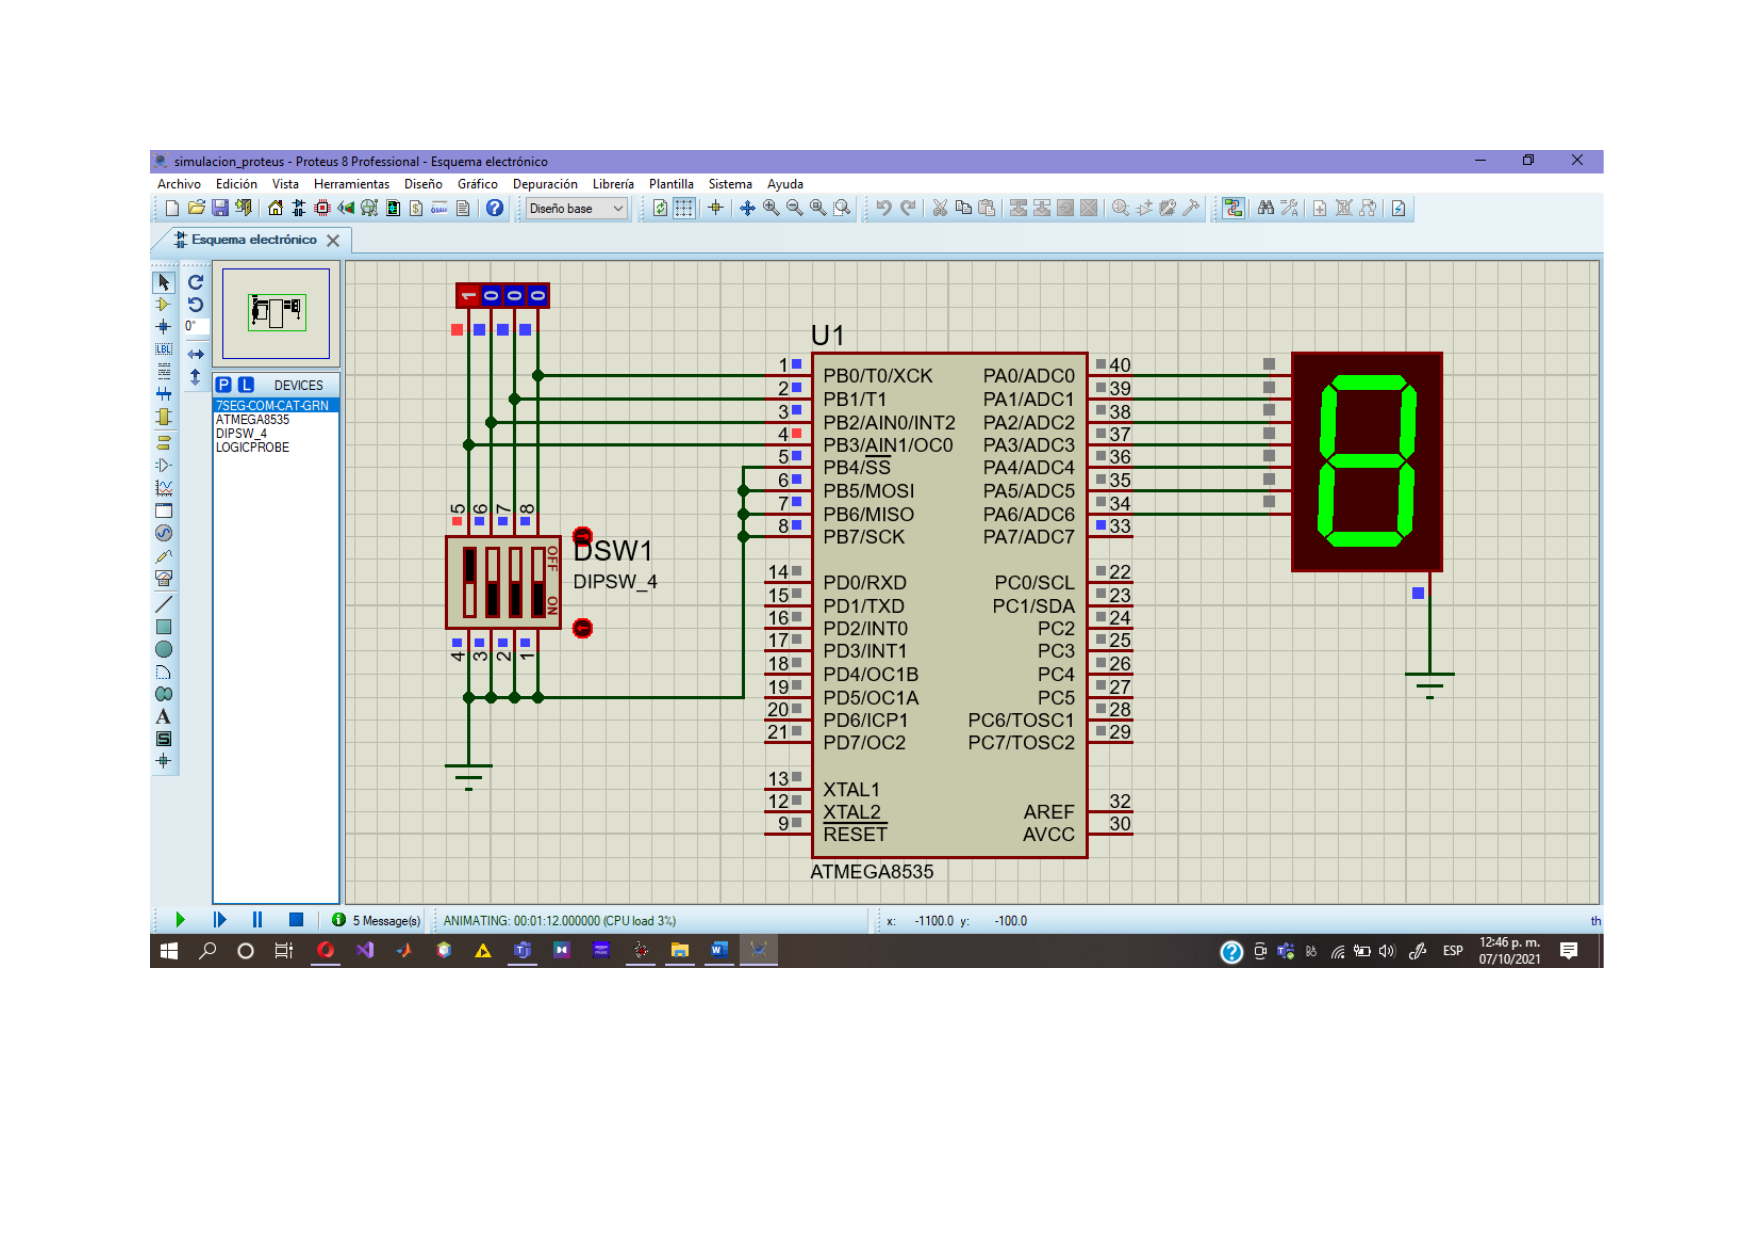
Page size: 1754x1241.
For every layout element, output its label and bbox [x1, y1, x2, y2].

picture [150, 150, 1604, 968]
